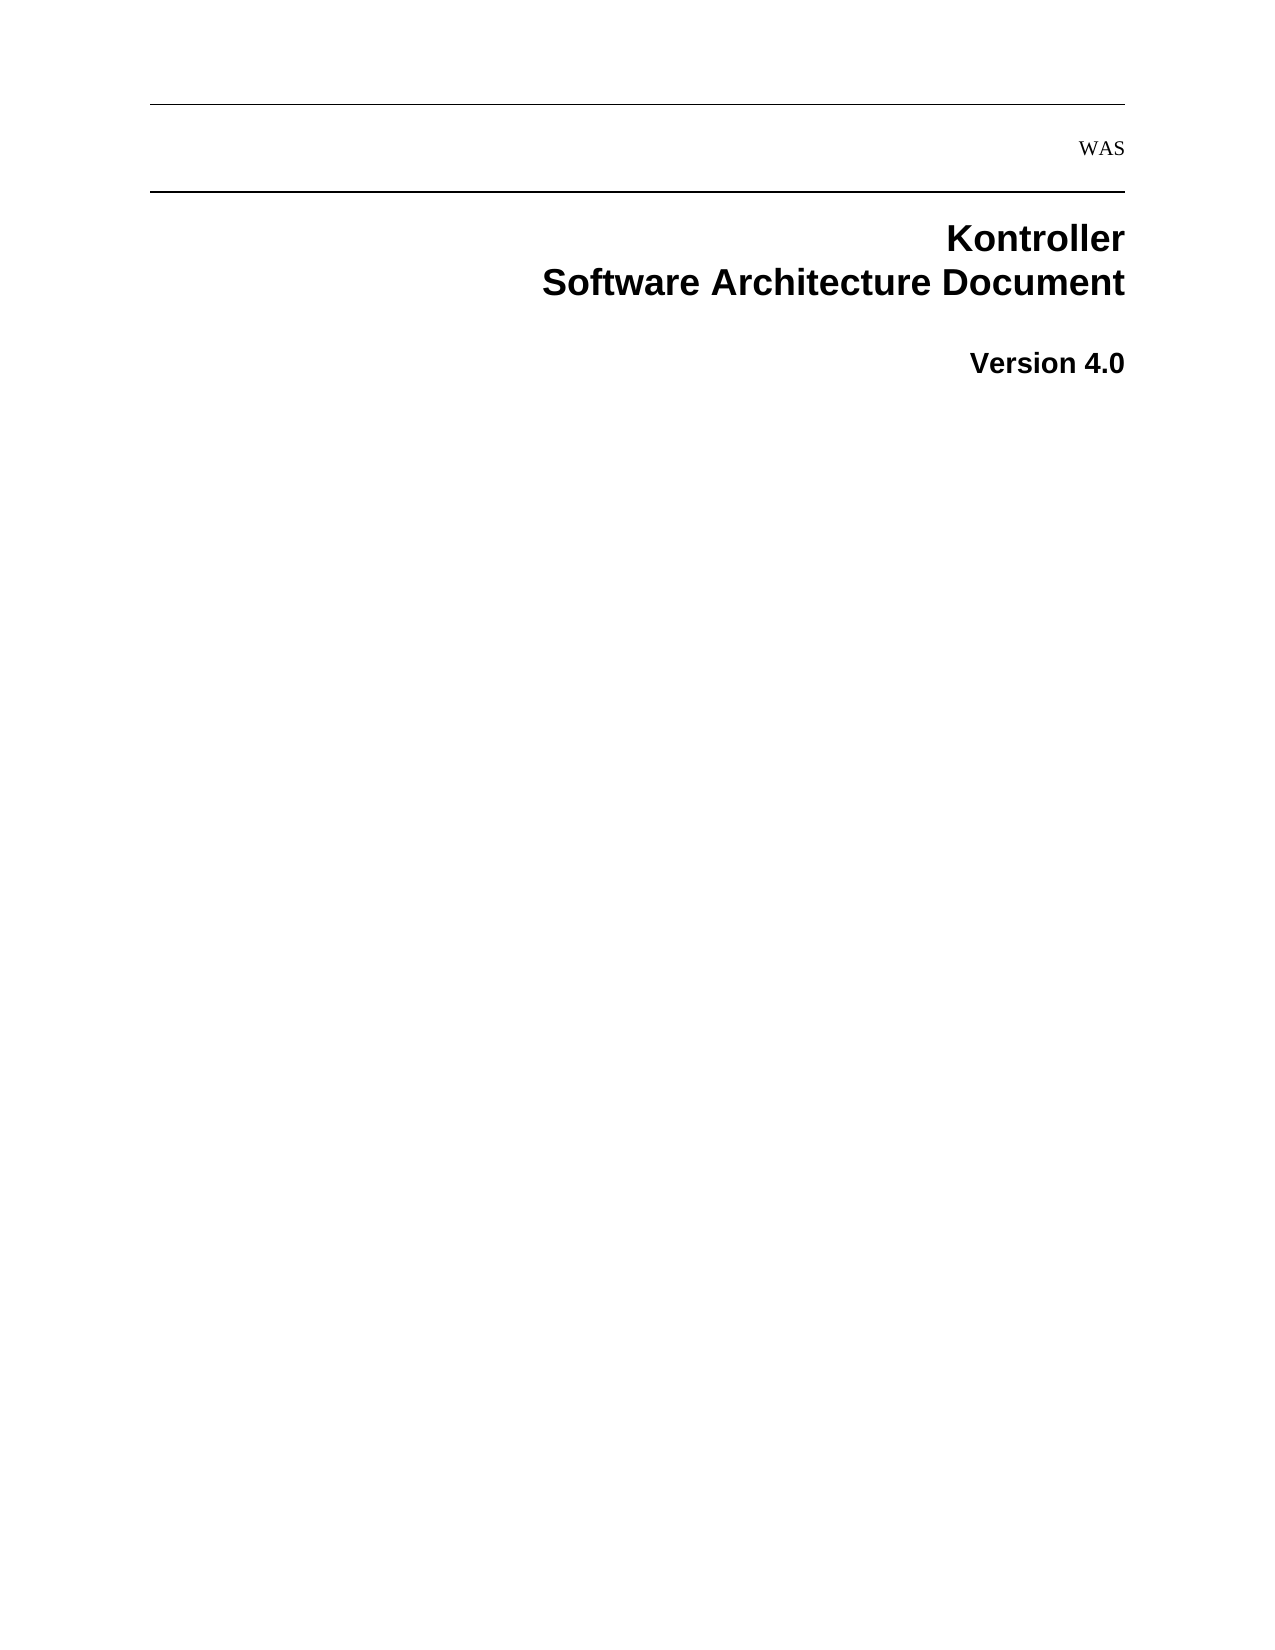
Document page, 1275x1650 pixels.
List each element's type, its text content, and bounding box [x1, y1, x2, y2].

title Version 4.0 [150, 346, 1125, 379]
title Software Architecture Document [150, 260, 1125, 303]
title Kontroller [150, 217, 1125, 260]
